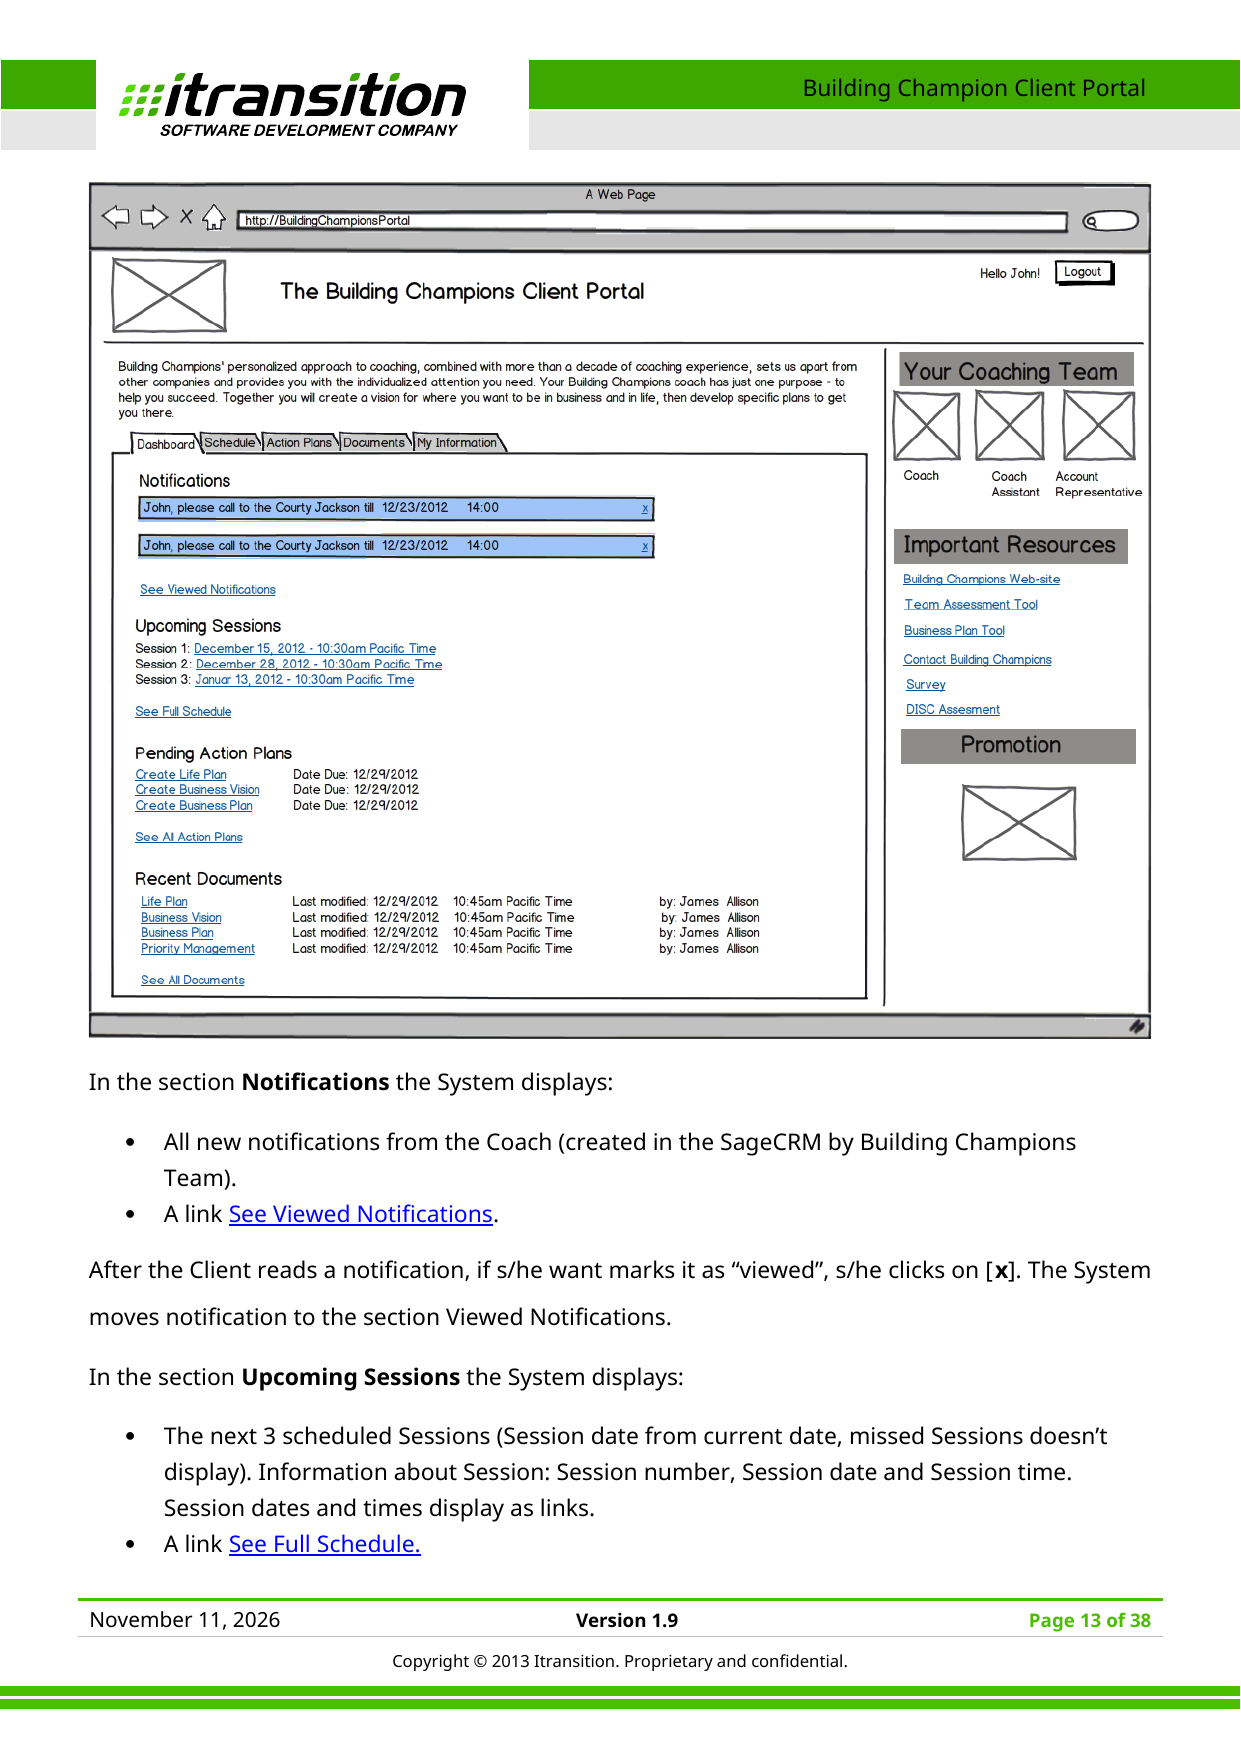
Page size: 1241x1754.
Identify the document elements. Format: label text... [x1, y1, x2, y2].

list All new notifications from the Coach (created in the SageCRM by Building Champions Team). [126, 1126, 1152, 1193]
text In the section Upcoming Sessions the System displays: [89, 1361, 1152, 1392]
text After the Client reads a notification, if s/he want marks it as “viewed”, s/he clicks on [x]. The System moves notification to the section Viewed Notifications. [89, 1254, 1152, 1332]
list A link See Viewed Notifications. [126, 1198, 1152, 1229]
list A link See Full Schedule. [126, 1528, 1152, 1559]
list The next 3 scheduled Sessions (Session date from current date, missed Sessions doesn’t display). Information about Session: Session number, Session date and Session time. Session dates and times display as links. [126, 1420, 1152, 1523]
text In the section Notifications the System displays: [89, 1066, 1152, 1098]
picture [88, 182, 1152, 1039]
